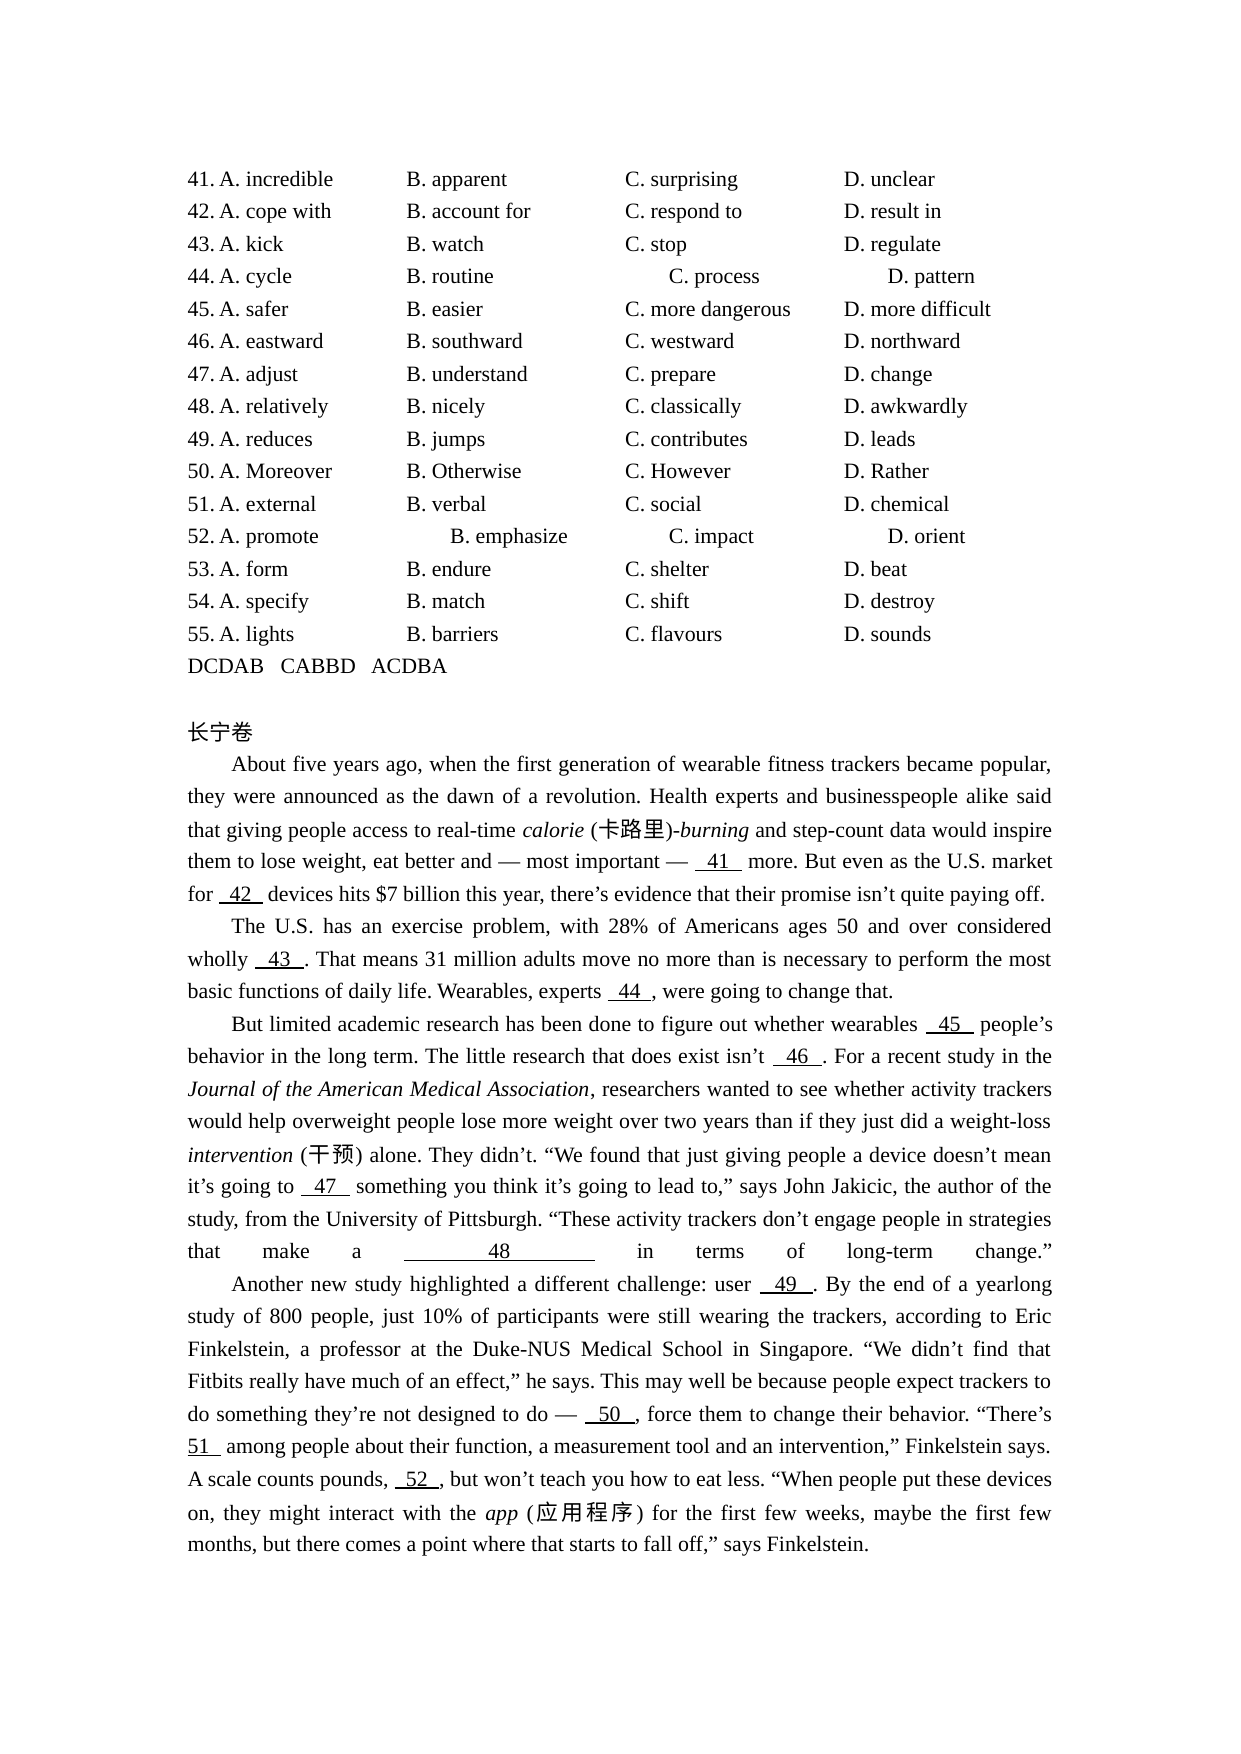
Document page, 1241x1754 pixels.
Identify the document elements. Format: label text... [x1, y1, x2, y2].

text 44. A. cycle B. routine C. process D. pattern [187, 259, 1053, 292]
text 54. A. specify B. match C. shift D. destroy [187, 584, 1053, 617]
text 52. A. promote B. emphasize C. impact D. orient [187, 519, 1053, 552]
text But limited academic research has been done to figure out whether wearables 45 people’s behavior in the long term. The little research that does exist isn’t 46 . For a recent study in the Journal of the American Medical Association, researchers wanted to see whether activity trackers would help overweight people lose more weight over two years than if they just did a weight-loss intervention (干预) alone. They didn’t. “We found that just giving people a device doesn’t mean it’s going to 47 something you think it’s going to lead to,” says John Jakicic, the author of the study, from the University of Pittsburgh. “These activity trackers don’t engage people in strategies that make a 48 in terms of long-term change.” [187, 1007, 1053, 1267]
text 53. A. form B. endure C. shelter D. beat [187, 552, 1053, 584]
text The U.S. has an exercise problem, with 28% of Americans ages 50 and over considered wholly 43 . That means 31 million adults move no more than is necessary to perform the most basic functions of daily life. Wearables, experts 44 , were going to change that. [187, 909, 1053, 1007]
text 47. A. adjust B. understand C. prepare D. change [187, 357, 1053, 389]
text Another new study highlighted a different challenge: user 49 . By the end of a yearlong study of 800 people, just 10% of participants were still wearing the trackers, according to Eric Finkelstein, a professor at the Duke-NUS Medical School in Singapore. “We didn’t find that Fitbits really have much of an effect,” he says. This may well be because people expect trackers to do something they’re not designed to do — 50 , force them to change their behavior. “There’s 51 among people about their function, a measurement tool and an intervention,” Finkelstein says. A scale counts pounds, 52 , but won’t teach you how to eat less. “When people put these devices on, they might interact with the app (应用程序) for the first few weeks, maybe the first few months, but there comes a point where that starts to fall off,” says Finkelstein. [187, 1267, 1053, 1559]
text DCDAB CABBD ACDBA [187, 649, 1053, 682]
text 55. A. lights B. barriers C. flavours D. sounds [187, 617, 1053, 649]
text 长宁卷 [187, 714, 1053, 747]
text 42. A. cope with B. account for C. respond to D. result in [187, 194, 1053, 227]
text 48. A. relatively B. nicely C. classically D. awkwardly [187, 389, 1053, 422]
text 45. A. safer B. easier C. more dangerous D. more difficult [187, 292, 1053, 324]
text 49. A. reduces B. jumps C. contributes D. leads [187, 422, 1053, 454]
text 50. A. Moreover B. Otherwise C. However D. Rather [187, 454, 1053, 487]
text 46. A. eastward B. southward C. westward D. northward [187, 324, 1053, 357]
text 51. A. external B. verbal C. social D. chemical [187, 487, 1053, 519]
text 43. A. kick B. watch C. stop D. regulate [187, 227, 1053, 259]
text About five years ago, when the first generation of wearable fitness trackers became popular, they were announced as the dawn of a revolution. Health experts and businesspeople alike said that giving people access to real-time calorie (卡路里)-burning and step-count data would inspire them to lose weight, eat better and — most important — 41 more. But even as the U.S. market for 42 devices hits $7 billion this year, there’s evidence that their promise isn’t quite paying off. [187, 747, 1053, 909]
text 41. A. incredible B. apparent C. surprising D. unclear [187, 162, 1053, 194]
